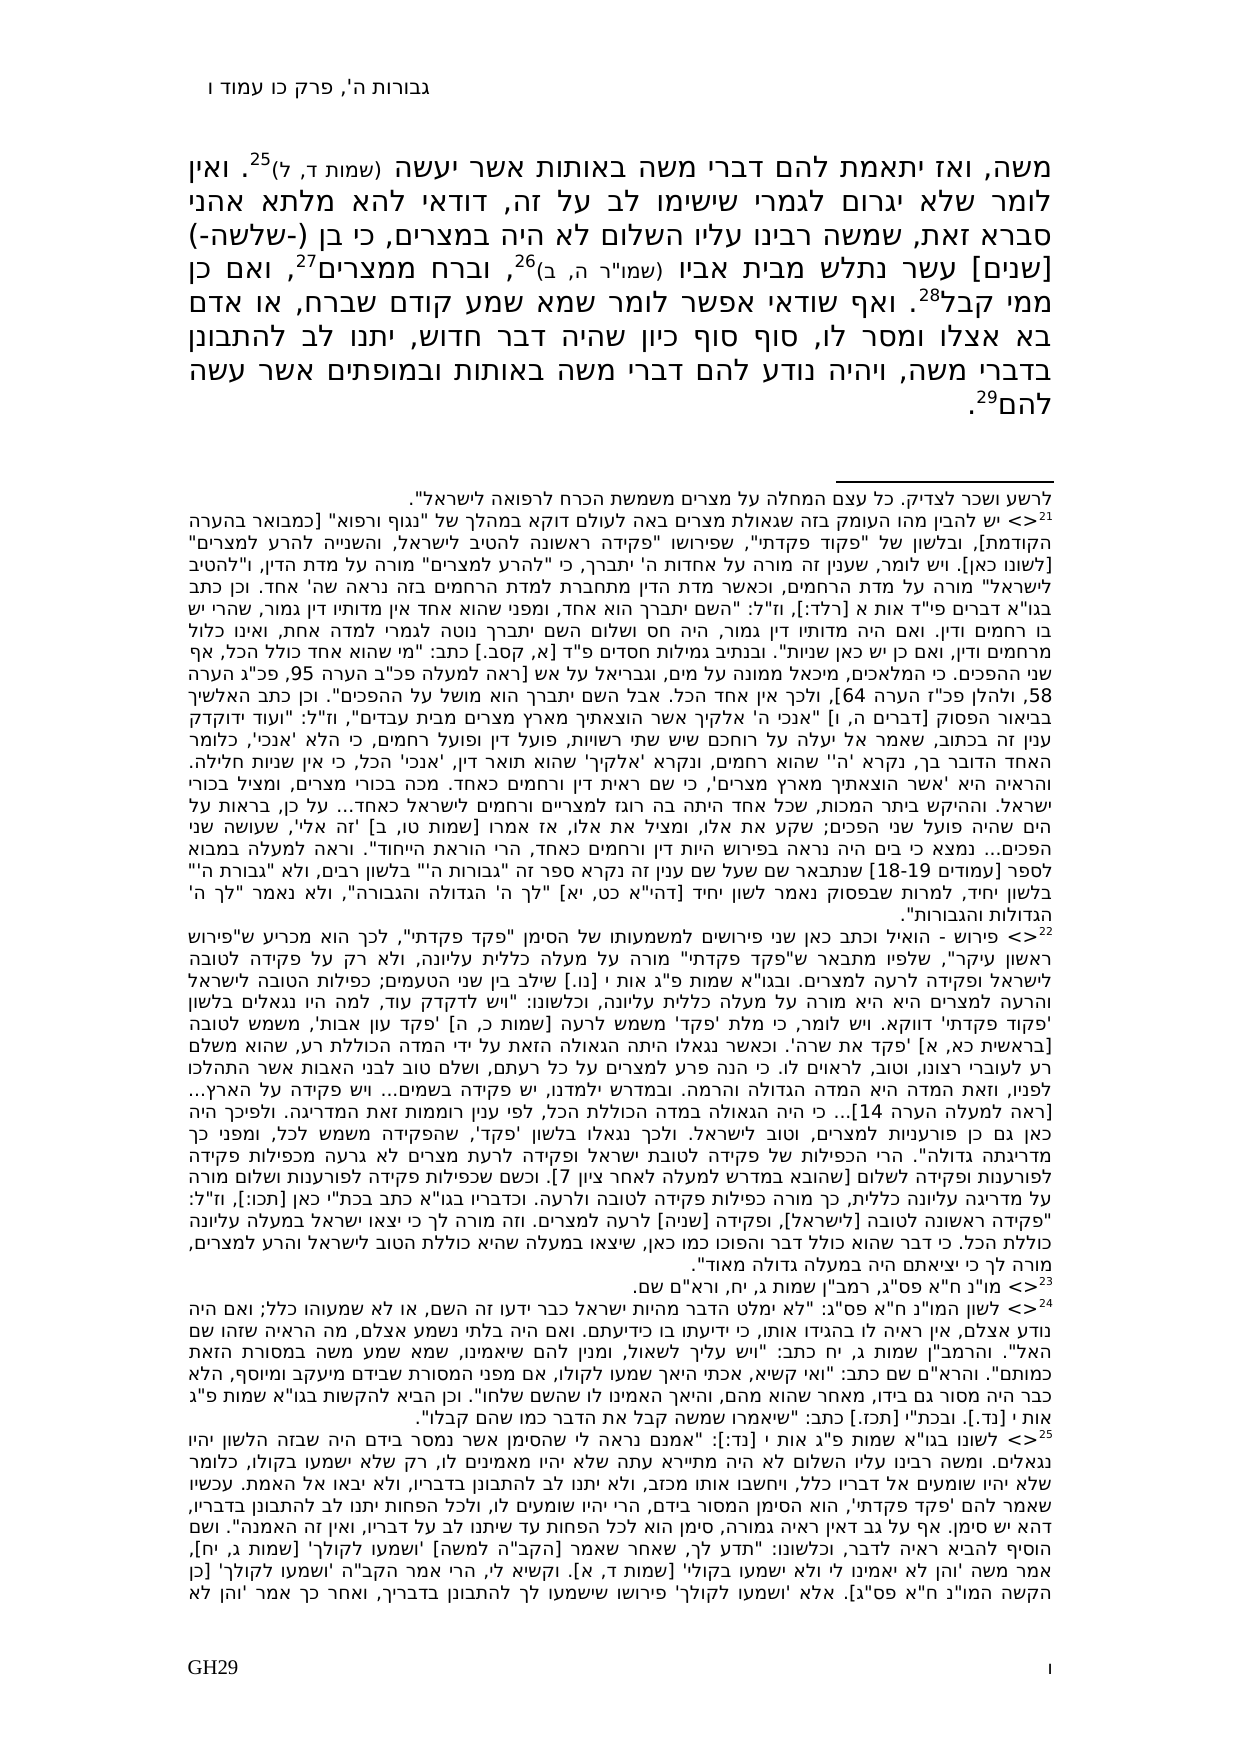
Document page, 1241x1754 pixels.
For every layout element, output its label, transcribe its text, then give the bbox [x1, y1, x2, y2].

text #ומקשין על זה=, מה ראיה במלת פקידה שמורה שהוא גואל אמת, והרי אפשר ששמע קבלה זאת. יש לתרץ, כי ירא היה משה רבינו עליו השלום שלא ישמעו בקולו, כלומר שלא יתנו לב להתבונן בדברי משה אם אמת דבריו אם לאו, כי יחשבו אותו לשקר, ולא ישמעו לו כלל. ועל זה השיב הקב"ה, כי יאמר לשון "פקד פקדתי", ודבר זה מקובל להם, ולכל הפחות יגרום לשון זה שיתנו לב להתבונן על דברי משה, ואז יתאמת להם דברי משה באותות אשר יעשה (שמות ד, ל). ואין לומר שלא יגרום לגמרי שישימו לב על זה, דודאי להא מלתא אהני סברא זאת, שמשה רבינו עליו השלום לא היה במצרים, כי בן (-שלשה-) [שנים] עשר נתלש מבית אביו (שמו"ר ה, ב), וברח ממצרים, ואם כן ממי קבל. ואף שודאי אפשר לומר שמא שמע קודם שברח, או אדם בא אצלו ומסר לו, סוף סוף כיון שהיה דבר חדוש, יתנו לב להתבונן בדברי משה, ויהיה נודע להם דברי משה באותות ובמופתים אשר עשה להם. [187, 150, 1053, 422]
